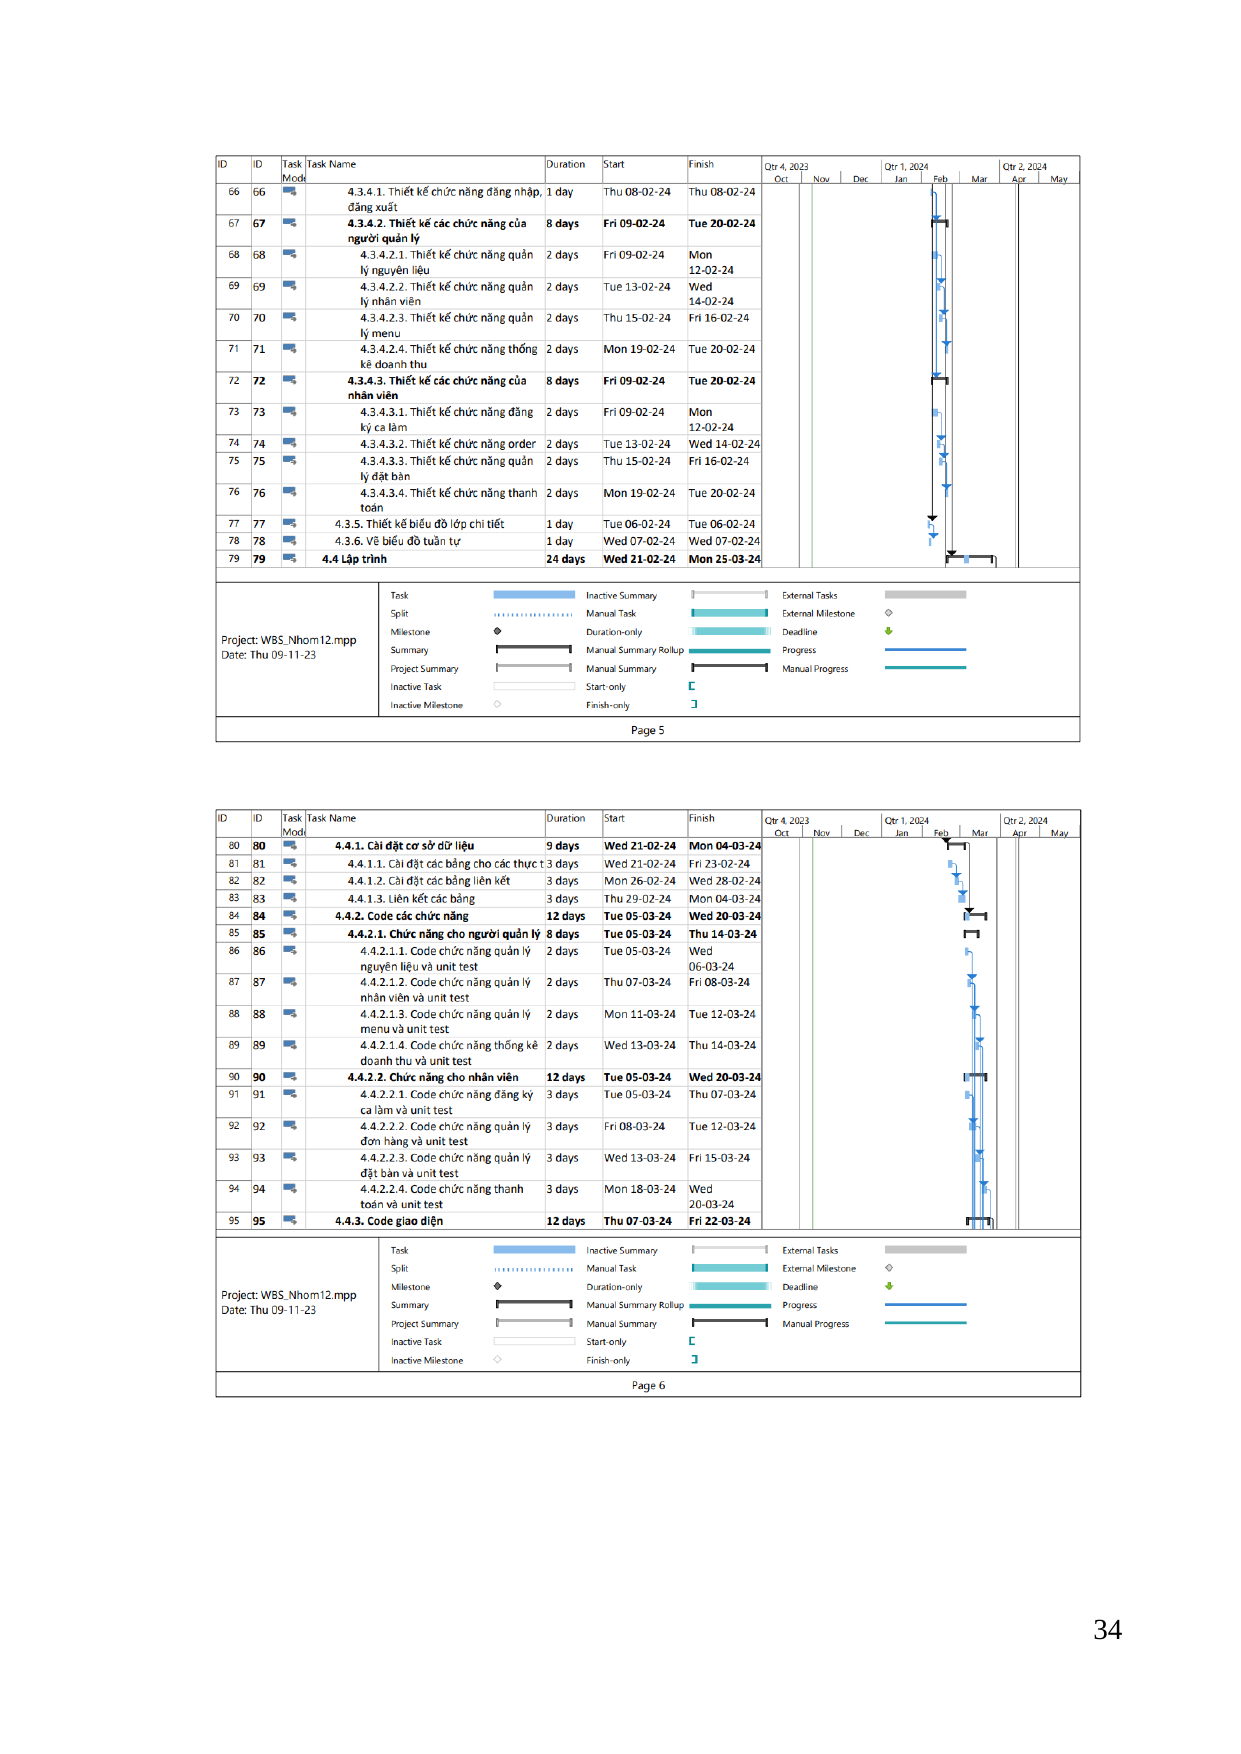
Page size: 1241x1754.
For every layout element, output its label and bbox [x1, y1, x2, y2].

picture [177, 118, 1118, 771]
picture [177, 775, 1118, 1424]
